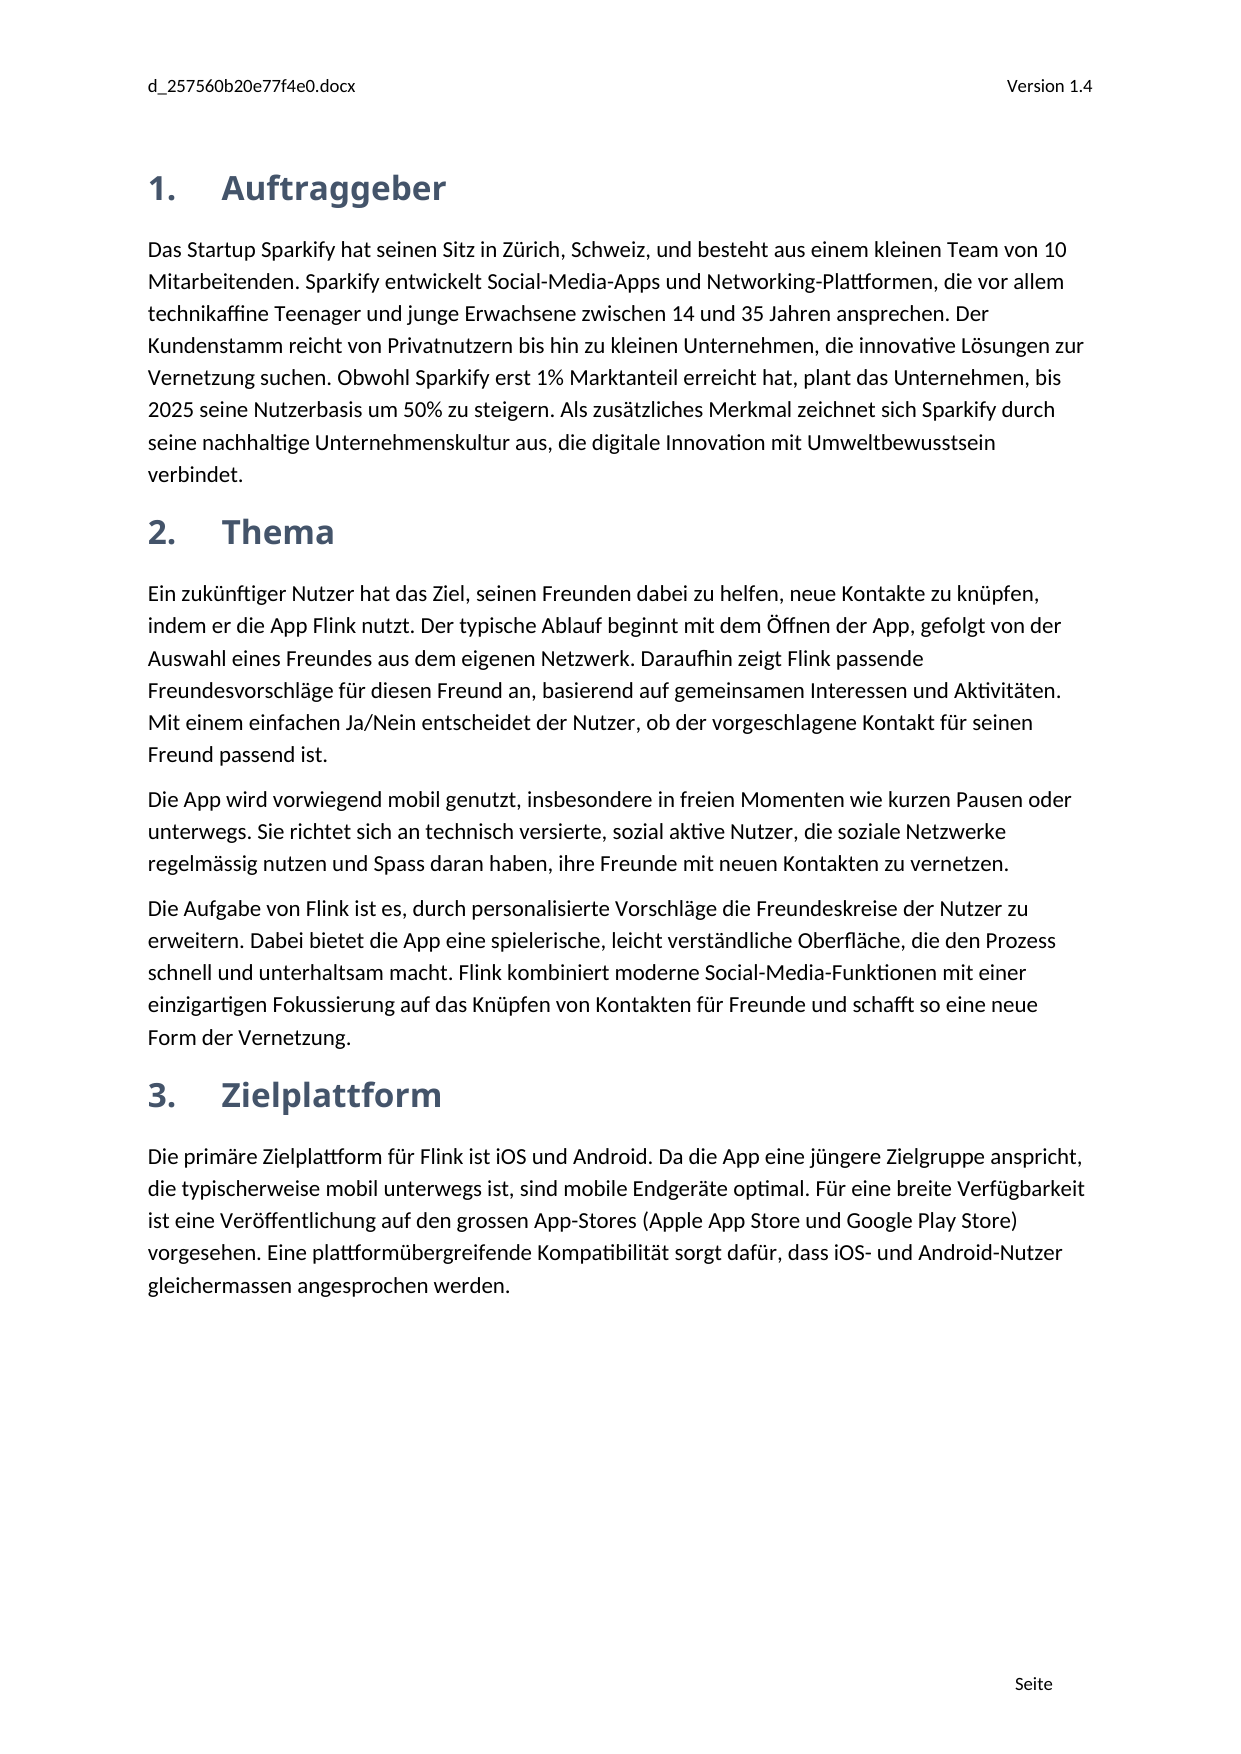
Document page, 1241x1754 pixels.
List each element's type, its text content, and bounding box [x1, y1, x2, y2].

text Ein zukünftiger Nutzer hat das Ziel, seinen Freunden dabei zu helfen, neue Kontakte zu knüpfen, indem er die App Flink nutzt. Der typische Ablauf beginnt mit dem Öffnen der App, gefolgt von der Auswahl eines Freundes aus dem eigenen Netzwerk. Daraufhin zeigt Flink passende Freundesvorschläge für diesen Freund an, basierend auf gemeinsamen Interessen und Aktivitäten. Mit einem einfachen Ja/Nein entscheidet der Nutzer, ob der vorgeschlagene Kontakt für seinen Freund passend ist. [148, 579, 1093, 768]
text Die App wird vorwiegend mobil genutzt, insbesondere in freien Momenten wie kurzen Pausen oder unterwegs. Sie richtet sich an technisch versierte, sozial aktive Nutzer, die soziale Netzwerke regelmässig nutzen und Spass daran haben, ihre Freunde mit neuen Kontakten zu vernetzen. [148, 785, 1093, 877]
subtitle Auftraggeber [148, 164, 1093, 210]
text Das Startup Sparkify hat seinen Sitz in Zürich, Schweiz, und besteht aus einem kleinen Team von 10 Mitarbeitenden. Sparkify entwickelt Social-Media-Apps und Networking-Plattformen, die vor allem technikaffine Teenager und junge Erwachsene zwischen 14 und 35 Jahren ansprechen. Der Kundenstamm reicht von Privatnutzern bis hin zu kleinen Unternehmen, die innovative Lösungen zur Vernetzung suchen. Obwohl Sparkify erst 1% Marktanteil erreicht hat, plant das Unternehmen, bis 2025 seine Nutzerbasis um 50% zu steigern. Als zusätzliches Merkmal zeichnet sich Sparkify durch seine nachhaltige Unternehmenskultur aus, die digitale Innovation mit Umweltbewusstsein verbindet. [148, 235, 1093, 488]
text Die Aufgabe von Flink ist es, durch personalisierte Vorschläge die Freundeskreise der Nutzer zu erweitern. Dabei bietet die App eine spielerische, leicht verständliche Oberfläche, die den Prozess schnell und unterhaltsam macht. Flink kombiniert moderne Social-Media-Funktionen mit einer einzigartigen Fokussierung auf das Knüpfen von Kontakten für Freunde und schafft so eine neue Form der Vernetzung. [148, 894, 1093, 1051]
subtitle Zielplattform [148, 1072, 1093, 1117]
text Die primäre Zielplattform für Flink ist iOS und Android. Da die App eine jüngere Zielgruppe anspricht, die typischerweise mobil unterwegs ist, sind mobile Endgeräte optimal. Für eine breite Verfügbarkeit ist eine Veröffentlichung auf den grossen App-Stores (Apple App Store und Google Play Store) vorgesehen. Eine plattformübergreifende Kompatibilität sorgt dafür, dass iOS- und Android-Nutzer gleichermassen angesprochen werden. [148, 1142, 1093, 1299]
subtitle Thema [148, 509, 1093, 554]
